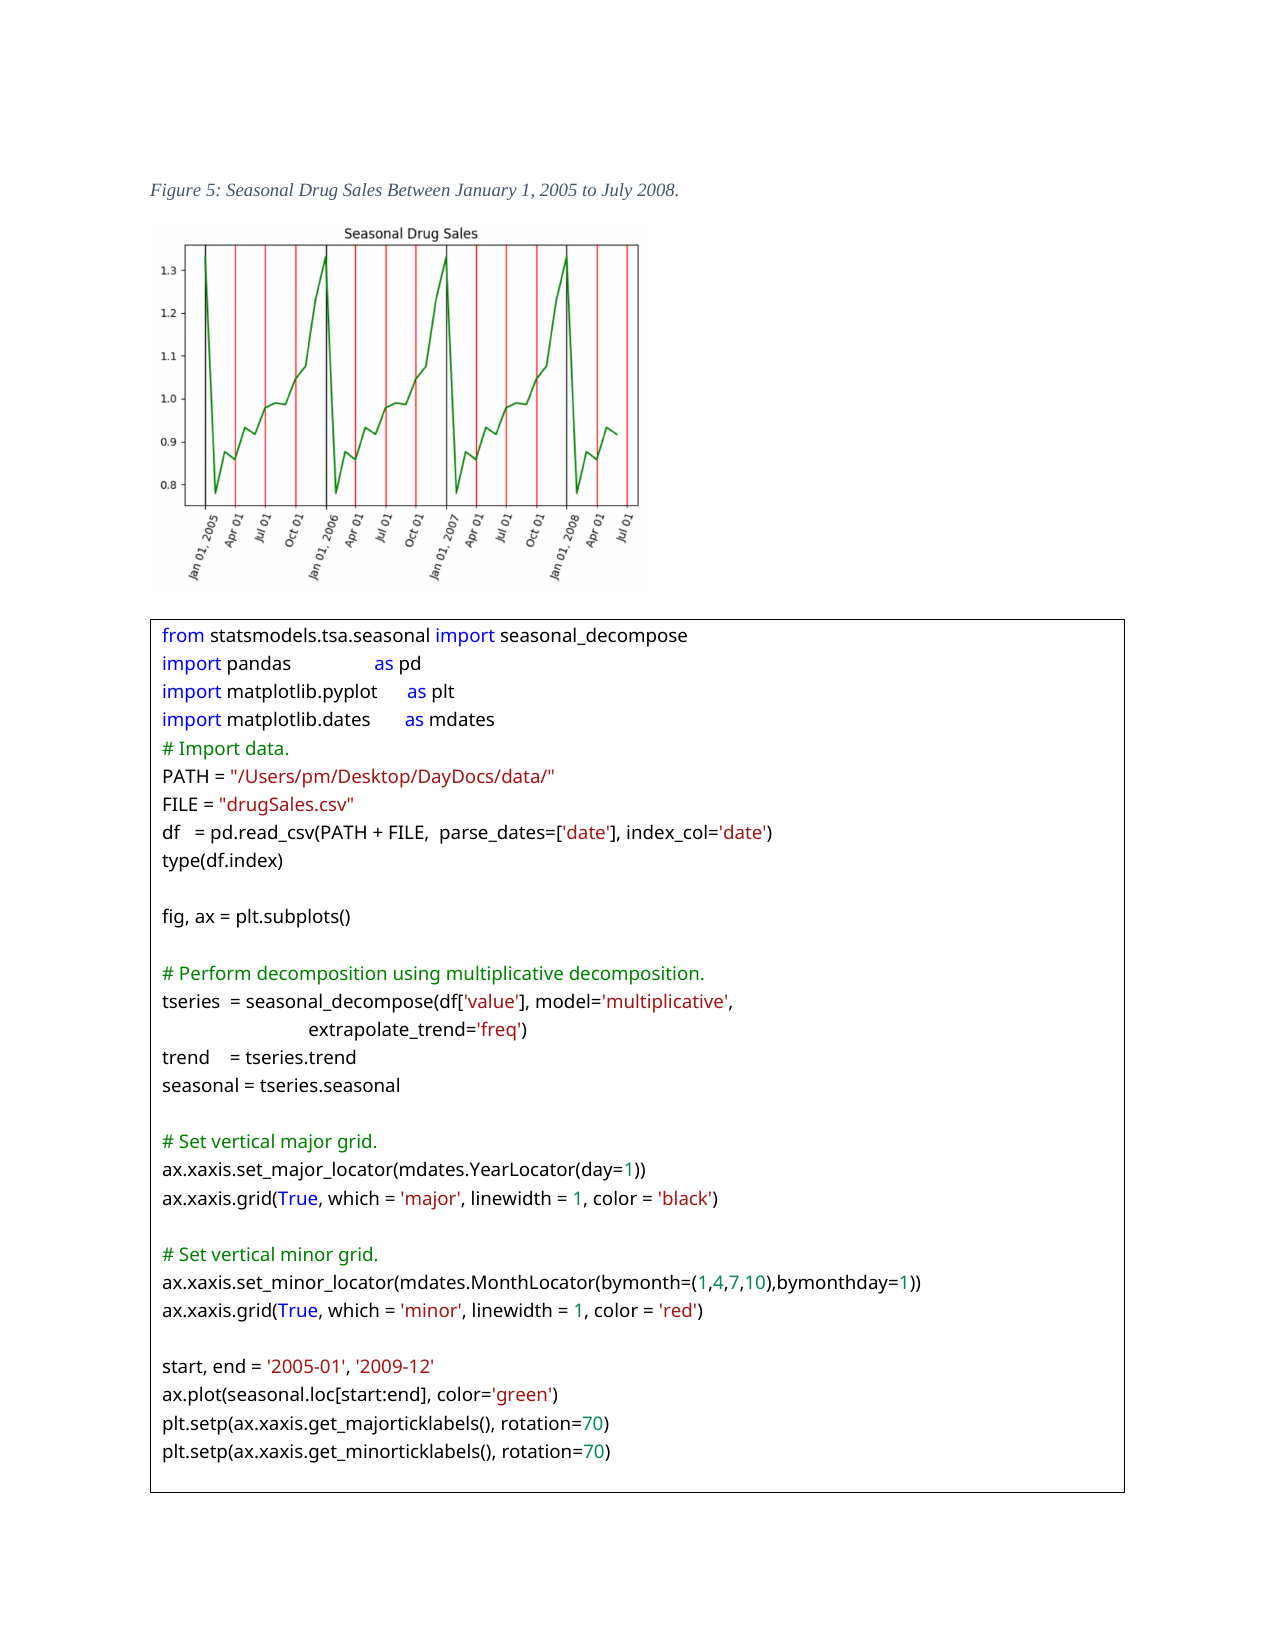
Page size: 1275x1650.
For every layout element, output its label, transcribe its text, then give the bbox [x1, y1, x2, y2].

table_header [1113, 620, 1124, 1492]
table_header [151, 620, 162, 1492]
picture [150, 221, 647, 590]
